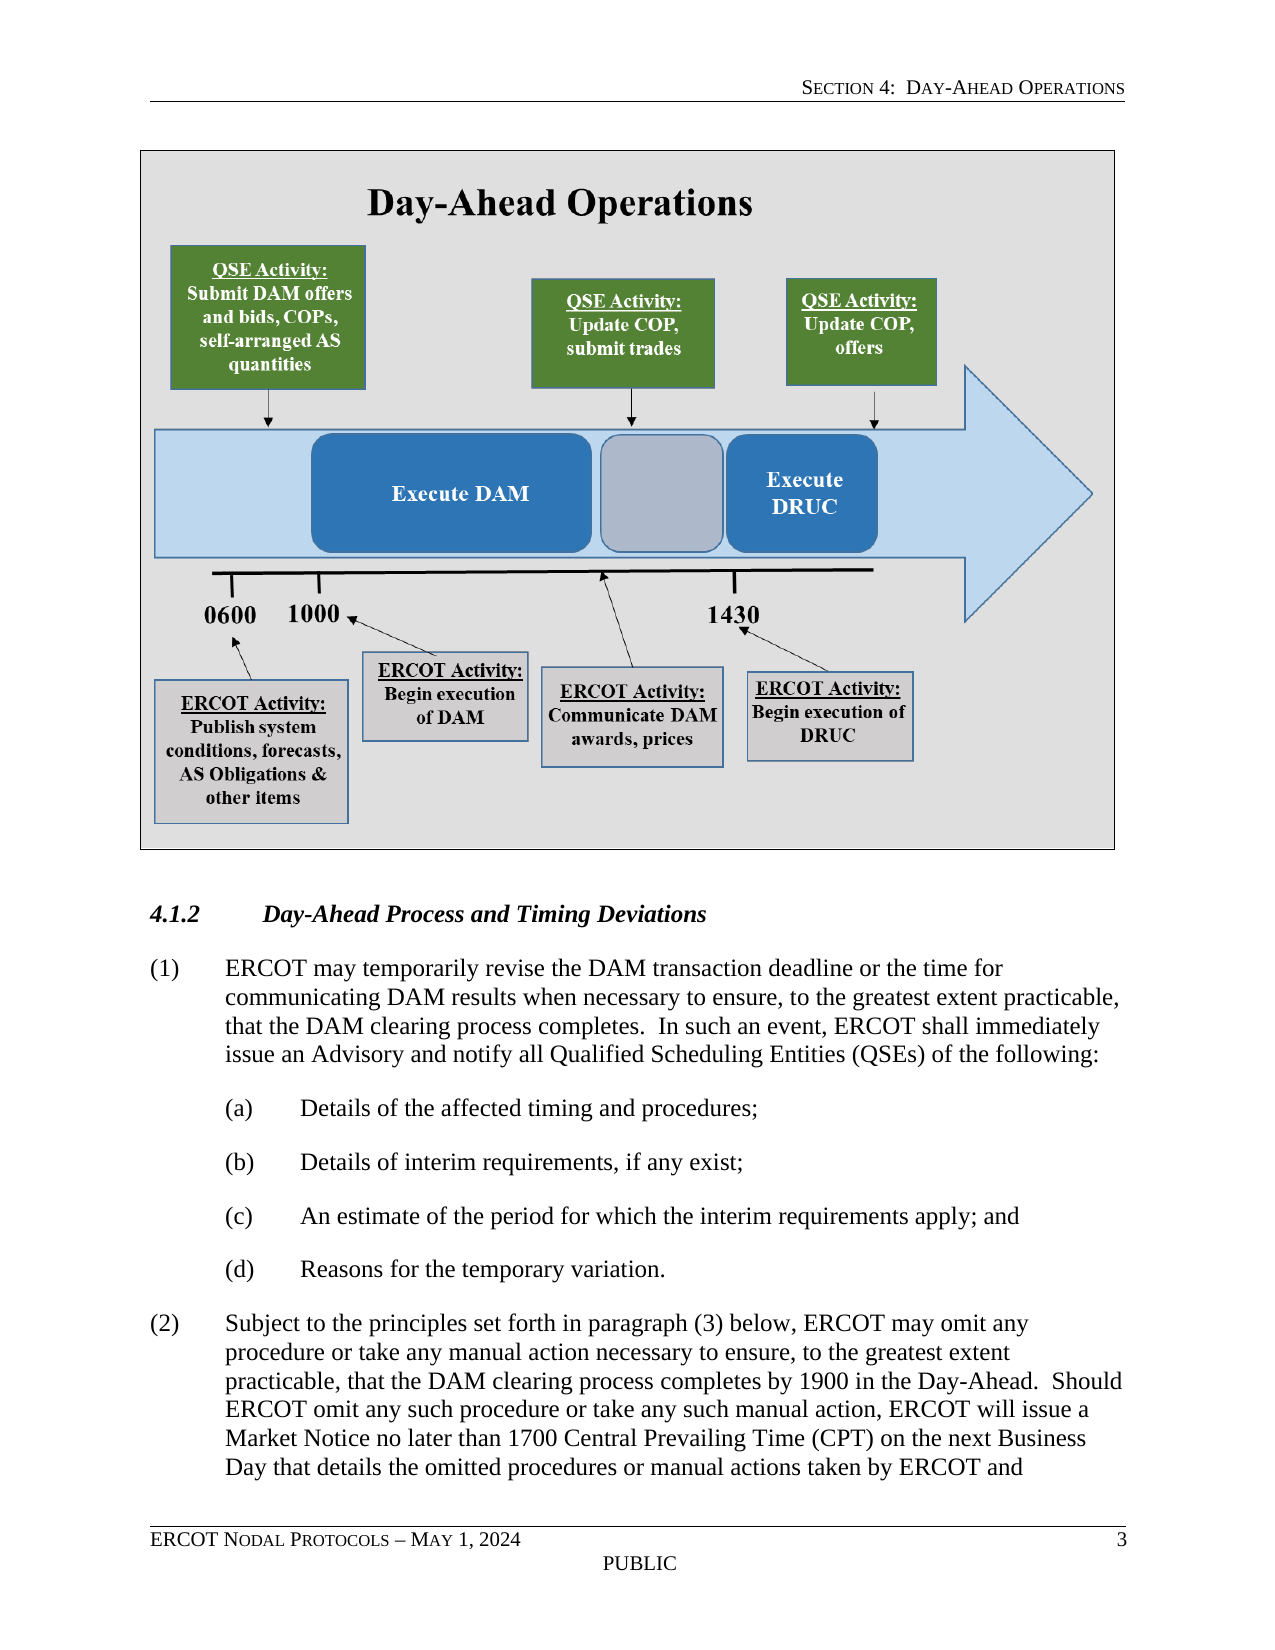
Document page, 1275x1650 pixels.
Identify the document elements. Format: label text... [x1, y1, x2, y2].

list (c) An estimate of the period for which the interim requirements apply; and [225, 1201, 1125, 1229]
list (b) Details of interim requirements, if any exist; [225, 1147, 1125, 1176]
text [150, 1308, 1125, 1481]
text (1) ERCOT may temporarily revise the DAM transaction deadline or the time for communicating DAM results when necessary to ensure, to the greatest extent practicable, that the DAM clearing process completes. In such an event, ERCOT shall immediately issue an Advisory and notify all Qualified Scheduling Entities (QSEs) of the following: [150, 953, 1125, 1068]
text 4.1.2 Day-Ahead Process and Timing Deviations [150, 899, 1125, 928]
list (d) Reasons for the temporary variation. [225, 1254, 1125, 1283]
table_header [NPRR1008: Replace the figure above with the following upon system implementation of the Real-Time Co-Optimization (RTC) project:] [141, 151, 1114, 848]
picture [152, 166, 1093, 824]
list (a) Details of the affected timing and procedures; [225, 1093, 1125, 1122]
